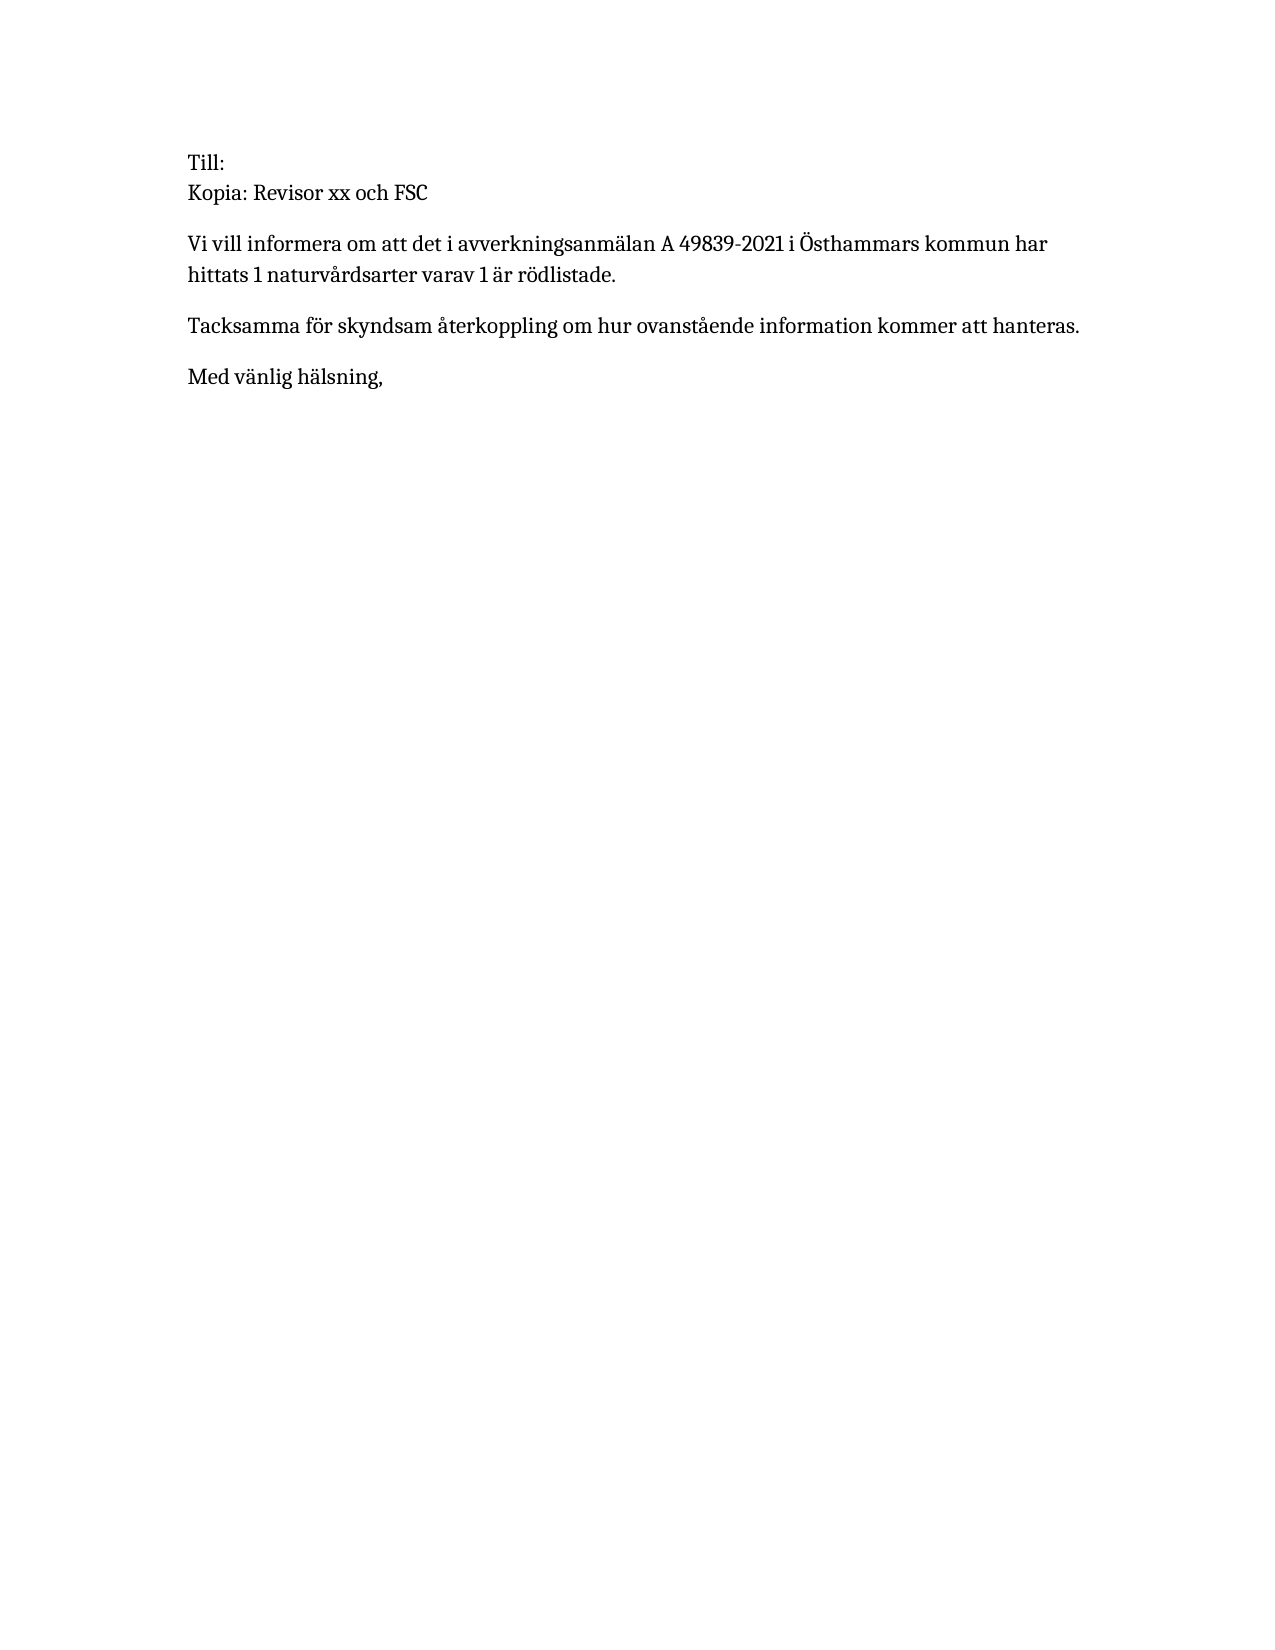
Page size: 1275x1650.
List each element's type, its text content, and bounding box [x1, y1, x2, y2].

text Tacksamma för skyndsam återkoppling om hur ovanstående information kommer att hanteras. [187, 312, 1087, 339]
text Med vänlig hälsning, [187, 363, 1087, 420]
text Till: Kopia: Revisor xx och FSC [187, 150, 1087, 207]
text Vi vill informera om att det i avverkningsanmälan A 49839-2021 i Östhammars kommun har hittats 1 naturvårdsarter varav 1 är rödlistade. [187, 231, 1087, 288]
